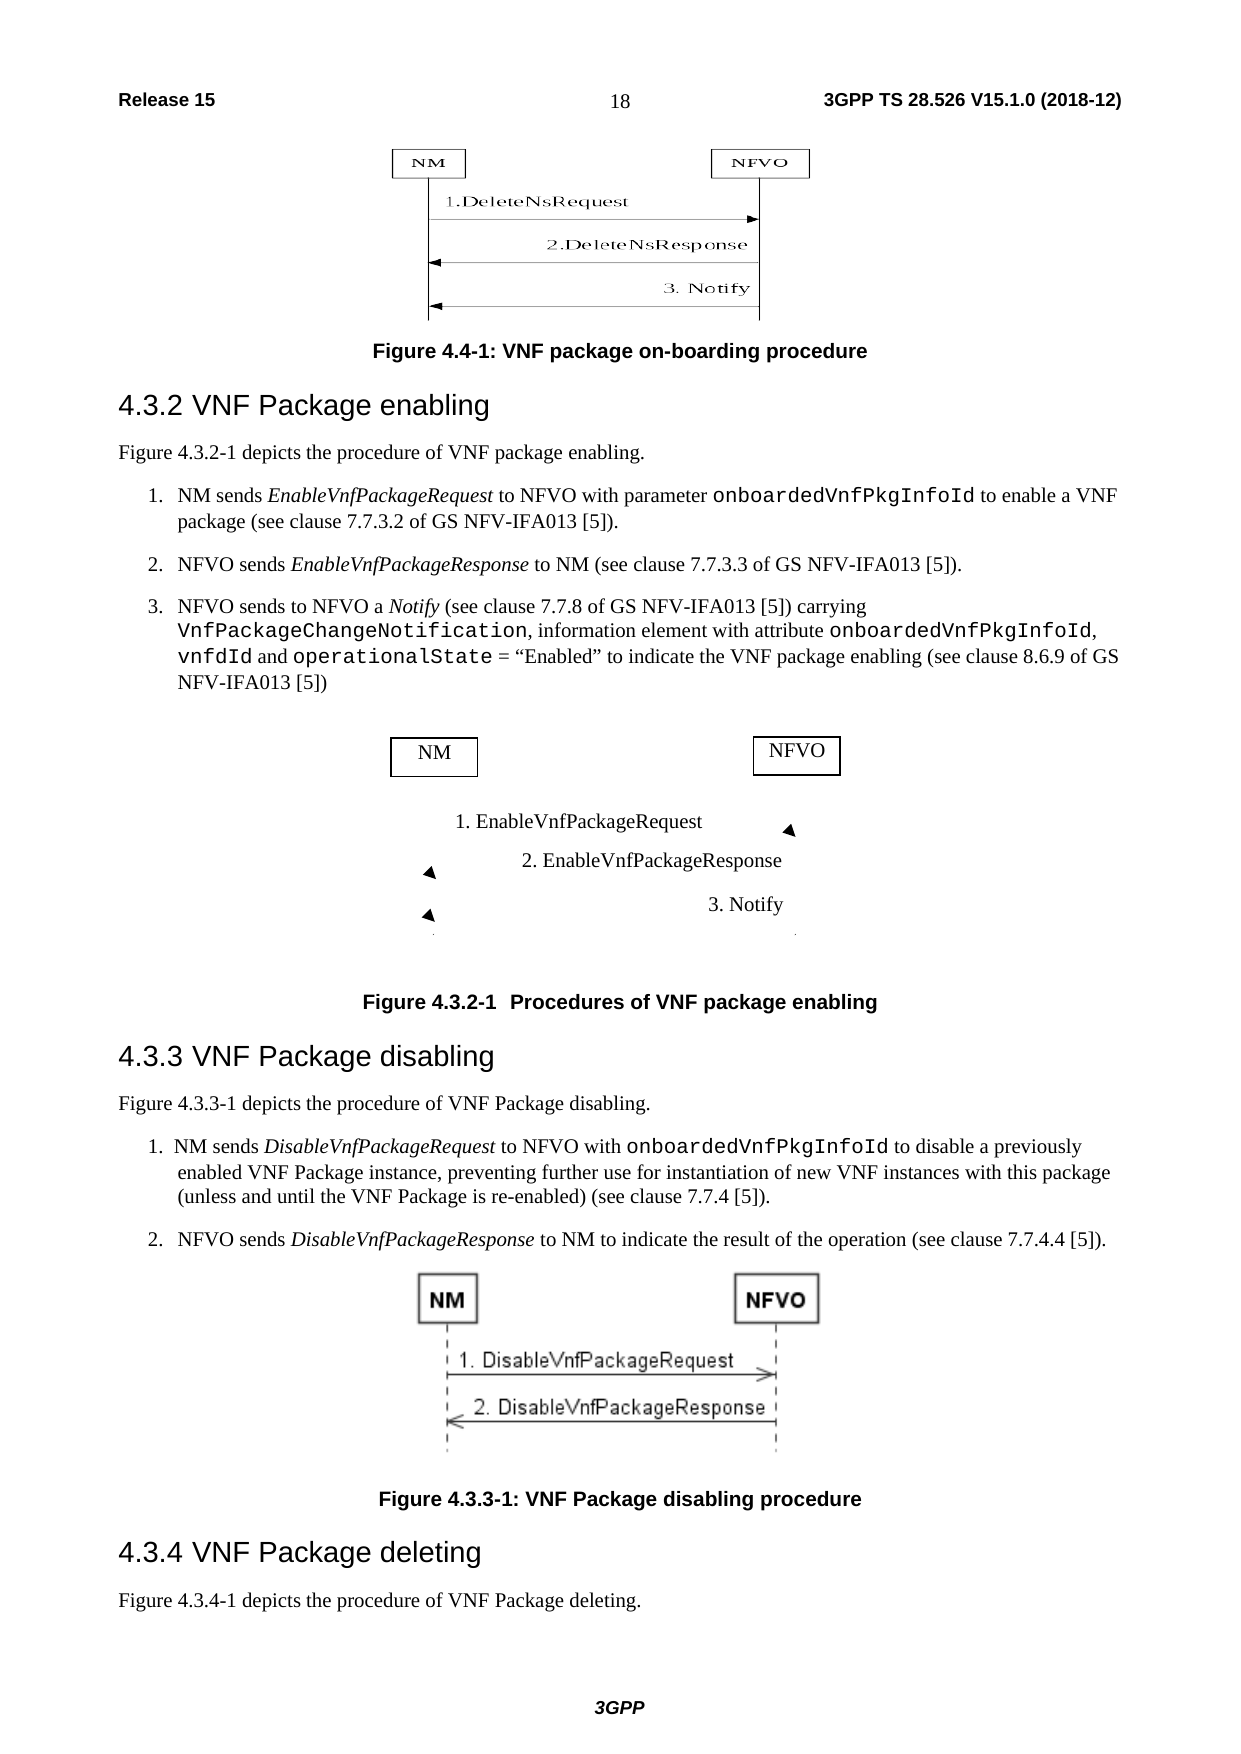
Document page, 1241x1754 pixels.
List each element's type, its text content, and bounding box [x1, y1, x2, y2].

text 1. NM sends DisableVnfPackageRequest to NFVO with onboardedVnfPkgInfoId to disable a previously enabled VNF Package instance, preventing further use for instantiation of new VNF instances with this package (unless and until the VNF Package is re-enabled) (see clause 7.7.4 [5]). [148, 1134, 1122, 1208]
text Figure 4.3.2-1 depicts the procedure of VNF package enabling. [118, 440, 1122, 464]
list Figure 4.4-1: VNF package on-boarding procedure [118, 339, 1122, 363]
text Figure 4.3.3-1: VNF Package disabling procedure [118, 1487, 1122, 1511]
text Figure 4.3.3-1 depicts the procedure of VNF Package disabling. [118, 1091, 1122, 1115]
subtitle 4.3.2 VNF Package enabling [118, 388, 1122, 421]
text 1. NM sends EnableVnfPackageRequest to NFVO with parameter onboardedVnfPkgInfoId to enable a VNF package (see clause 7.7.3.2 of GS NFV-IFA013 [5]). [148, 483, 1122, 533]
text Figure 4.3.2-1 Procedures of VNF package enabling [118, 990, 1122, 1014]
subtitle 4.3.4 VNF Package deleting [118, 1536, 1122, 1569]
picture [406, 1269, 835, 1468]
text Figure 4.3.4-1 depicts the procedure of VNF Package deleting. [118, 1588, 1122, 1612]
text 3. NFVO sends to NFVO a Notify (see clause 7.7.8 of GS NFV-IFA013 [5]) carrying VnfPackageChangeNotification, information element with attribute onboardedVnfPkgInfoId, vnfdId and operationalState = “Enabled” to indicate the VNF package enabling (see clause 8.6.9 of GS NFV-IFA013 [5]) [148, 594, 1122, 694]
subtitle 4.3.3 VNF Package disabling [118, 1039, 1122, 1072]
text 2. NFVO sends EnableVnfPackageResponse to NM (see clause 7.7.3.3 of GS NFV-IFA013 [5]). [148, 551, 1122, 576]
text 2. NFVO sends DisableVnfPackageResponse to NM to indicate the result of the operation (see clause 7.7.4.4 [5]). [148, 1227, 1122, 1251]
